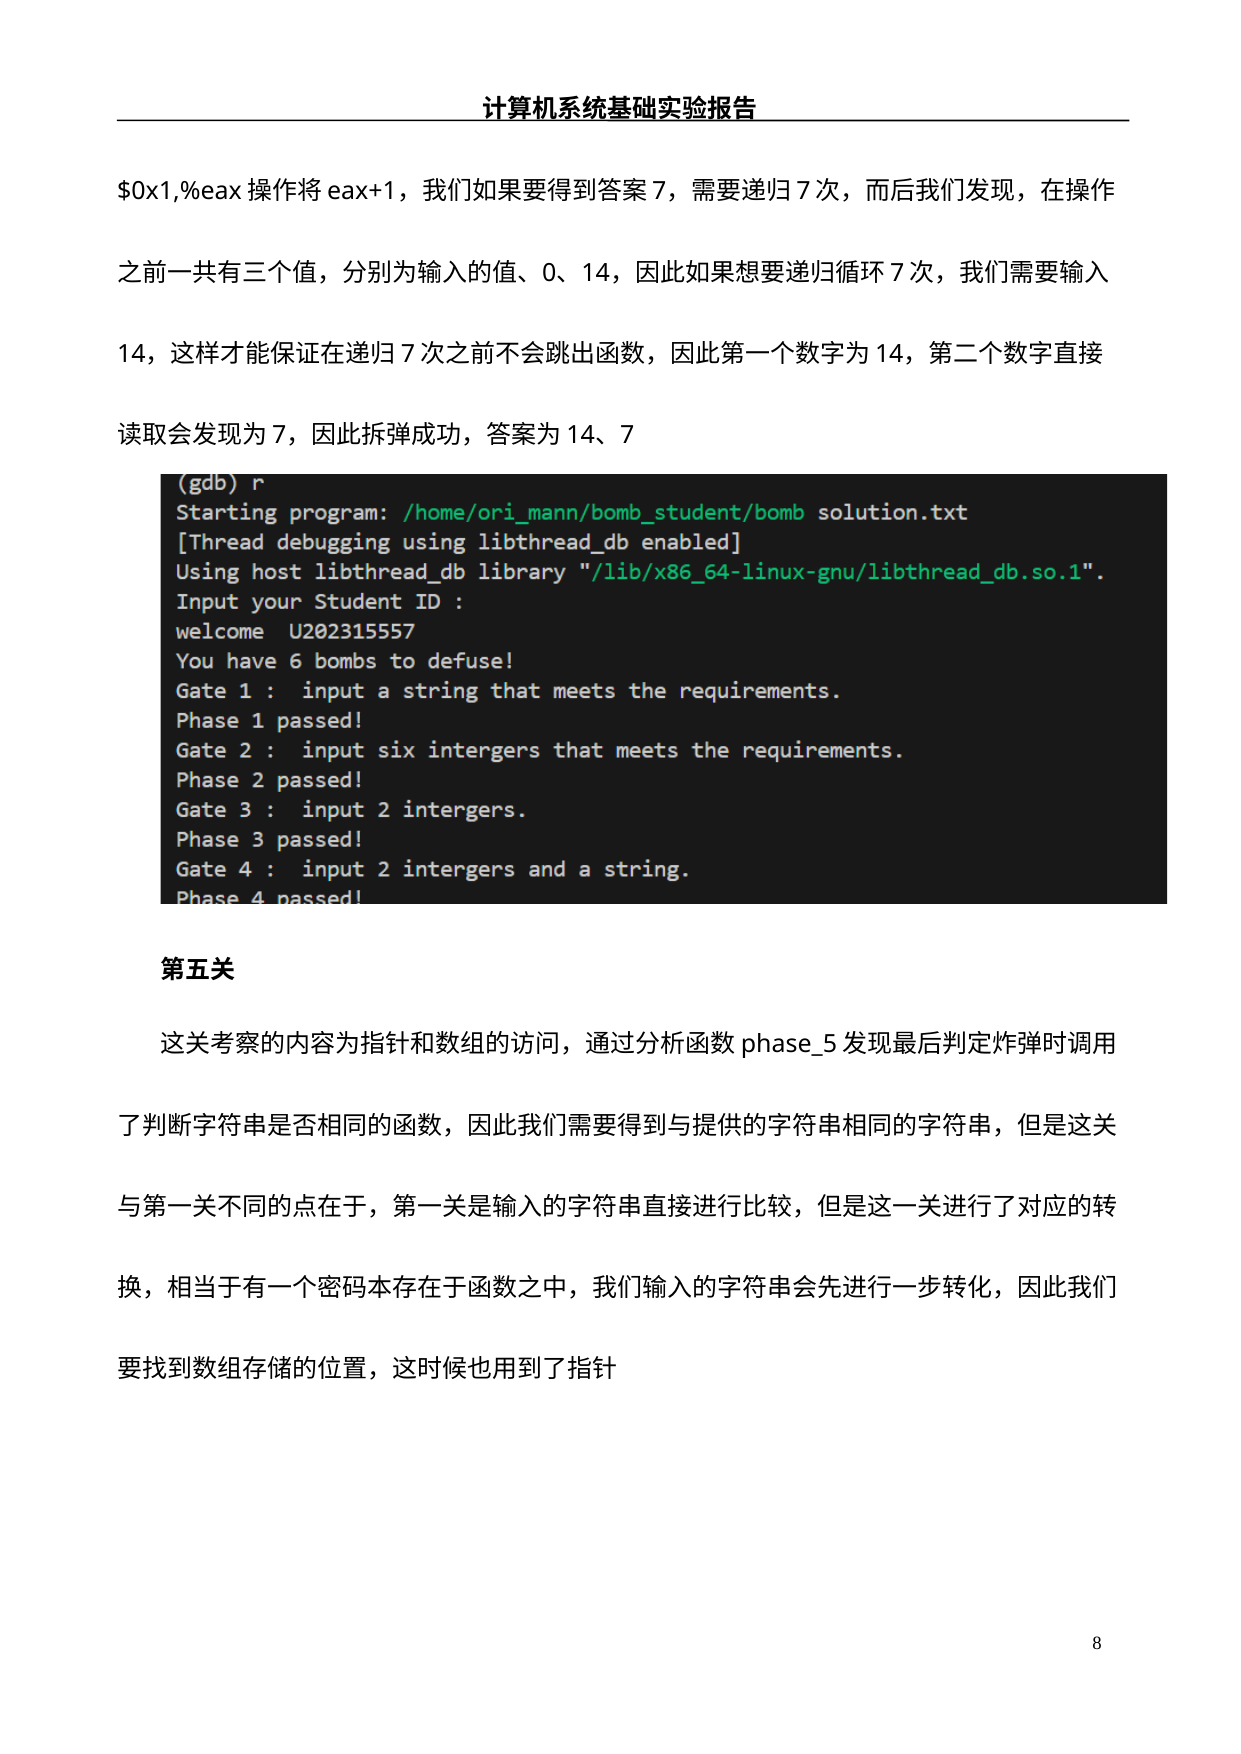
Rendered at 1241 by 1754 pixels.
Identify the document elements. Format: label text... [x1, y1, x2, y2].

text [117, 156, 1123, 465]
text 第五关 [117, 936, 1123, 1001]
picture [160, 474, 1168, 904]
text 这关考察的内容为指针和数组的访问，通过分析函数phase_5发现最后判定炸弹时调用了判断字符串是否相同的函数，因此我们需要得到与提供的字符串相同的字符串，但是这关与第一关不同的点在于，第一关是输入的字符串直接进行比较，但是这一关进行了对应的转换，相当于有一个密码本存在于函数之中，我们输入的字符串会先进行一步转化，因此我们要找到数组存储的位置，这时候也用到了指针 [117, 1009, 1123, 1399]
